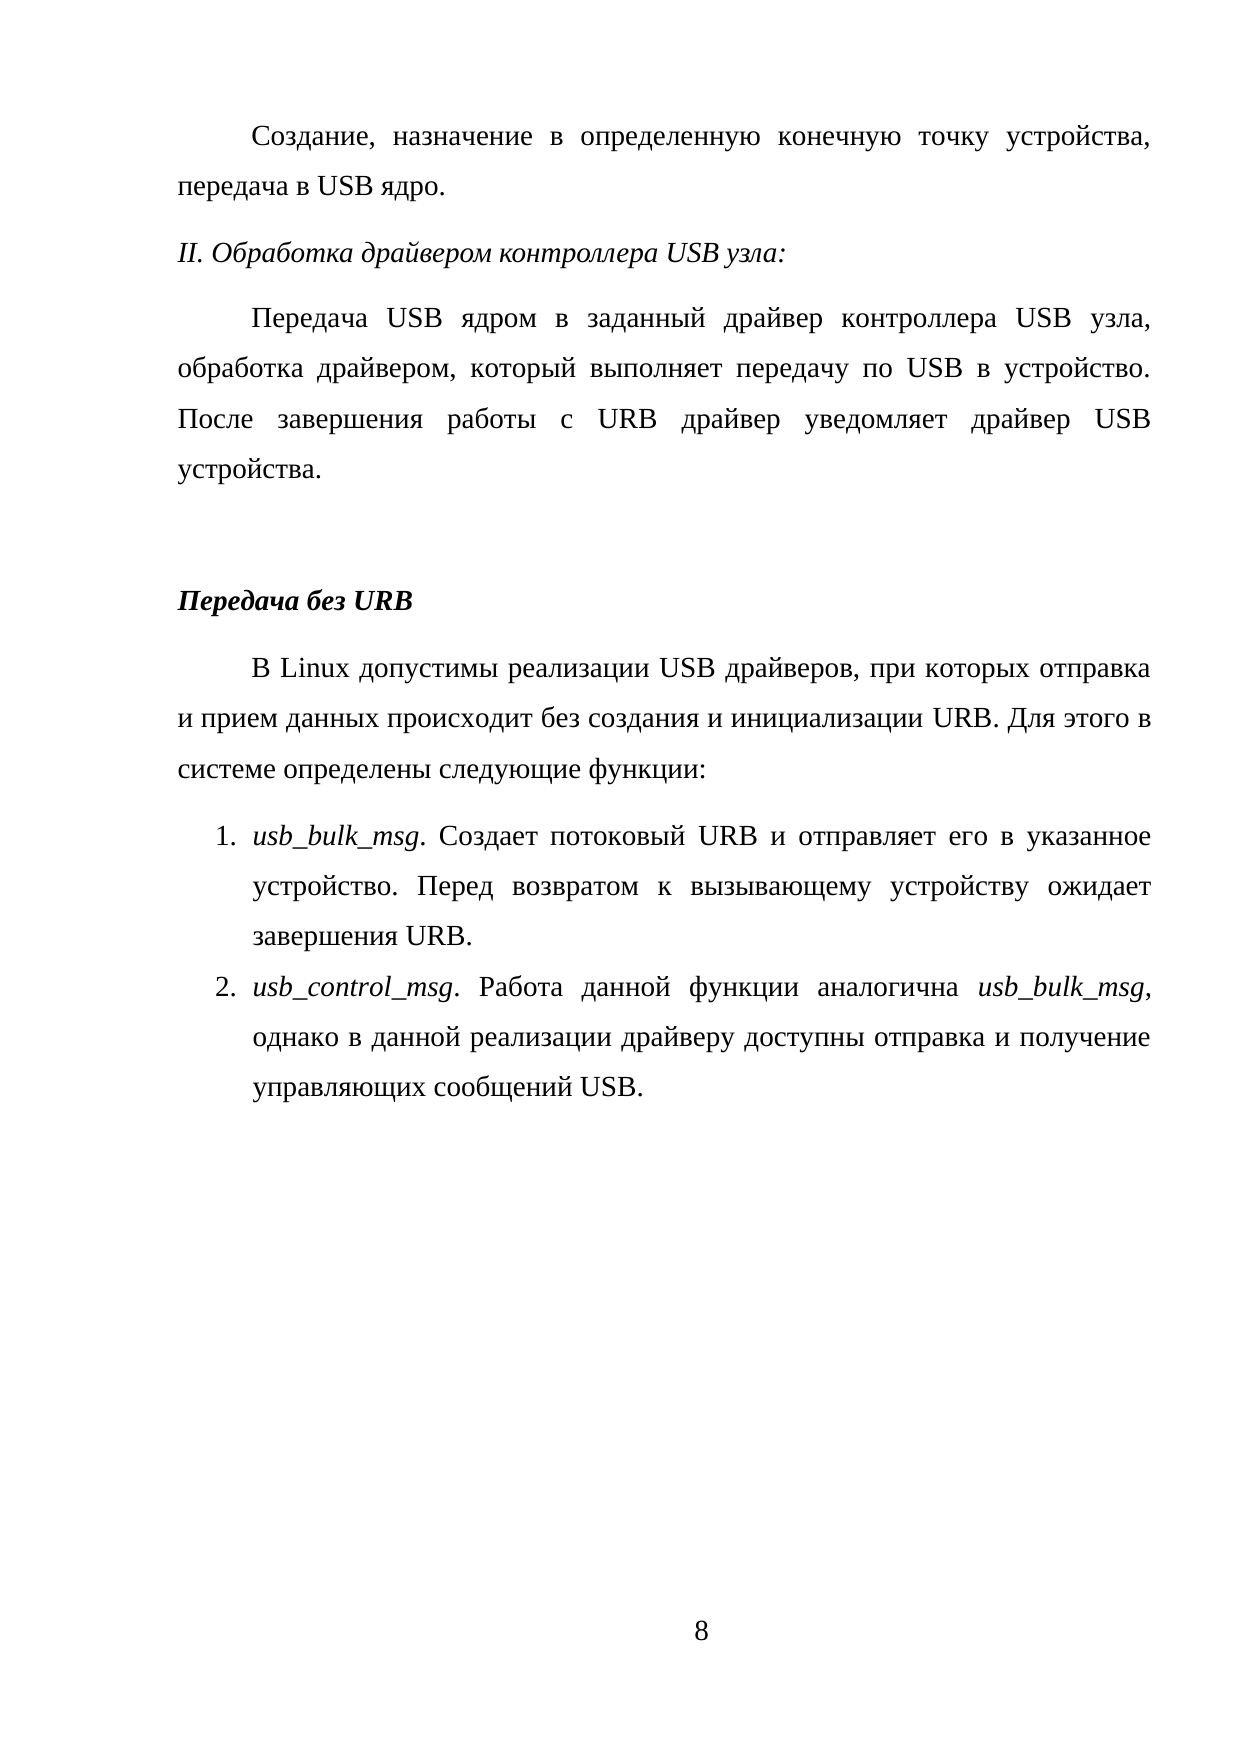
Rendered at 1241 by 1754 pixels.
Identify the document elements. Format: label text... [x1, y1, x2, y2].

list usb_control_msg. Работа данной функции аналогична usb_bulk_msg, однако в данной реализации драйверу доступны отправка и получение управляющих сообщений USB. [215, 969, 1152, 1103]
text В Linux допустимы реализации USB драйверов, при которых отправка и прием данных происходит без создания и инициализации URB. Для этого в системе определены следующие функции: [177, 650, 1152, 784]
text II. Обработка драйвером контроллера USB узла: [177, 235, 1152, 269]
text Передача без URB [177, 583, 1152, 617]
text Создание, назначение в определенную конечную точку устройства, передача в USB ядро. [177, 118, 1152, 202]
text Передача USB ядром в заданный драйвер контроллера USB узла, обработка драйвером, который выполняет передачу по USB в устройство. После завершения работы с URB драйвер уведомляет драйвер USB устройства. [177, 300, 1152, 485]
list usb_bulk_msg. Создает потоковый URB и отправляет его в указанное устройство. Перед возвратом к вызывающему устройству ожидает завершения URB. [215, 818, 1152, 952]
